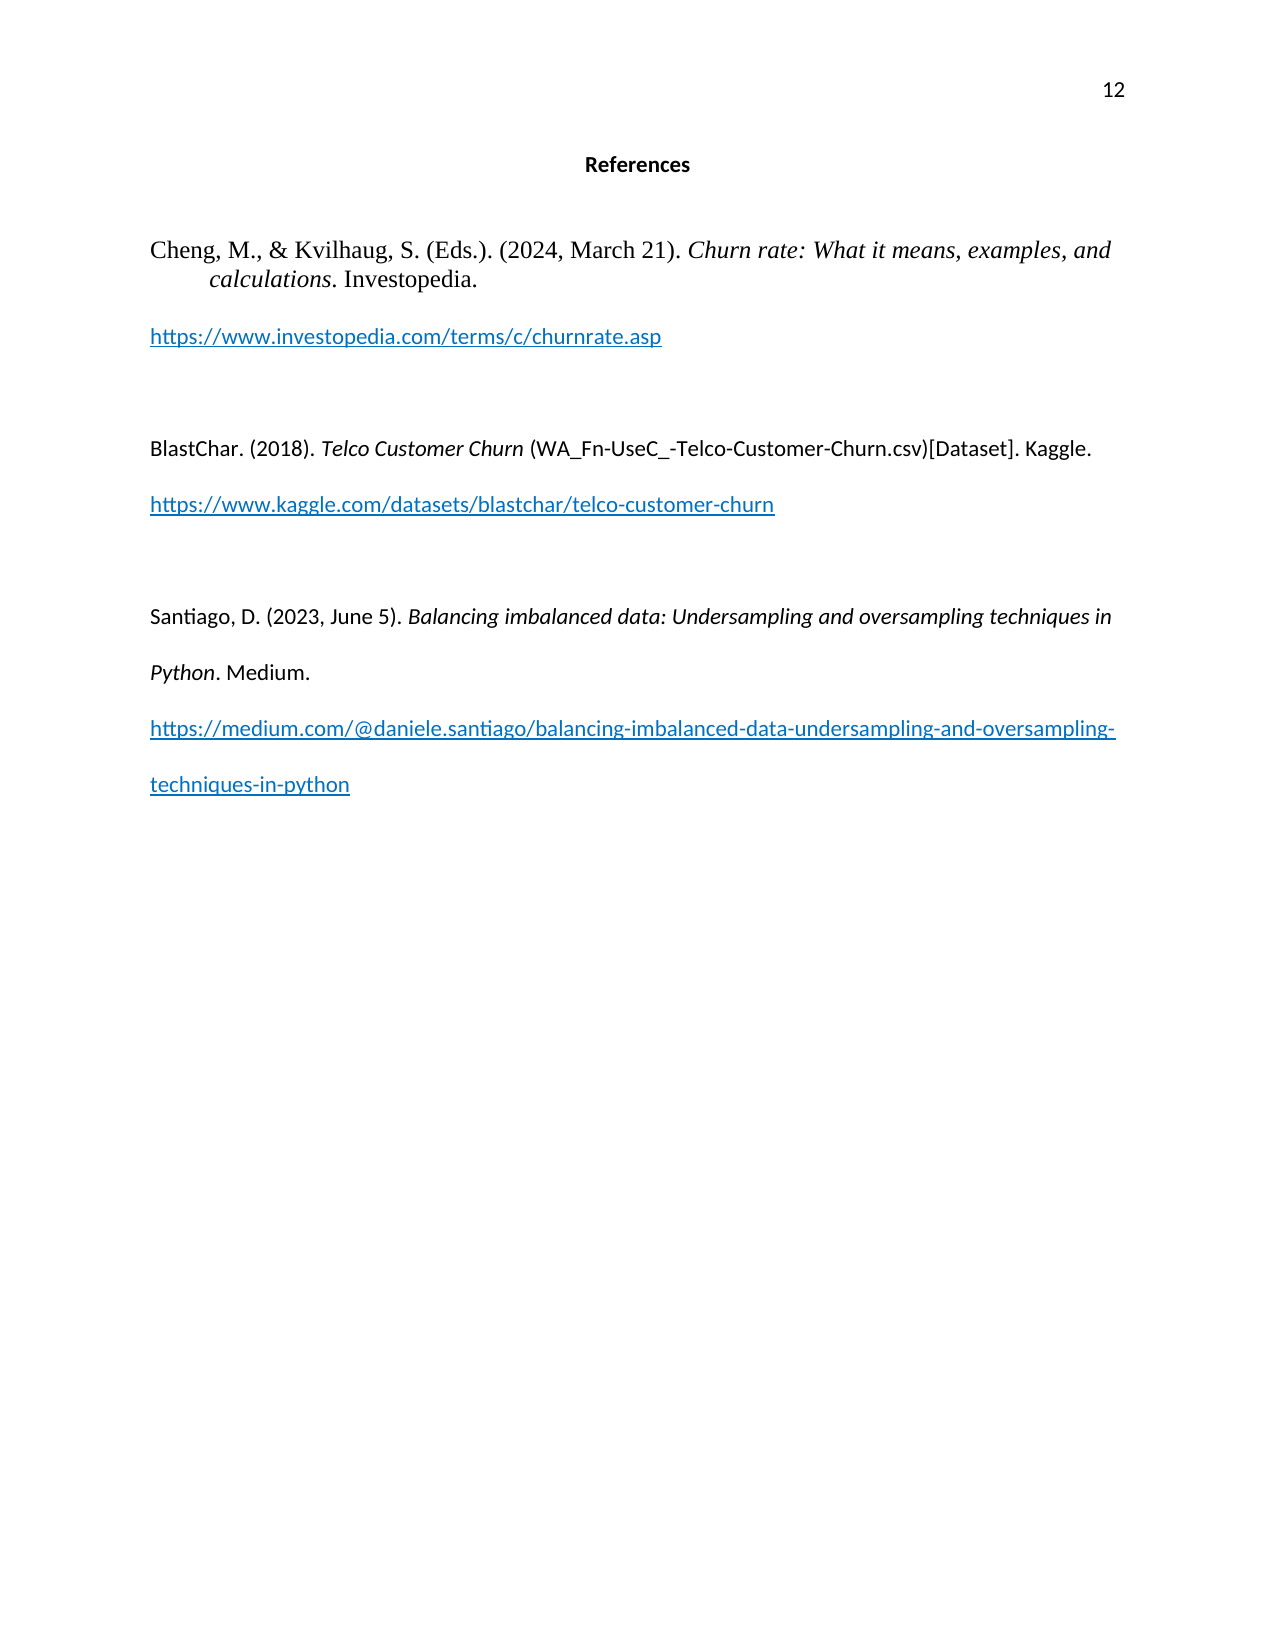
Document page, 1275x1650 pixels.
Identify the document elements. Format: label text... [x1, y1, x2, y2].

text Cheng, M., & Kvilhaug, S. (Eds.). (2024, March 21). Churn rate: What it means, examples, and calculations. Investopedia. [150, 235, 1125, 293]
text https://medium.com/@daniele.santiago/balancing-imbalanced-data-undersampling-and-oversampling-techniques-in-python [150, 714, 1125, 798]
text https://www.kaggle.com/datasets/blastchar/telco-customer-churn [150, 490, 1125, 518]
text https://www.investopedia.com/terms/c/churnrate.asp [150, 322, 1125, 350]
text Santiago, D. (2023, June 5). Balancing imbalanced data: Undersampling and oversampling techniques in Python. Medium. [150, 602, 1125, 686]
text BlastChar. (2018). Telco Customer Churn (WA_Fn-UseC_-Telco-Customer-Churn.csv)[Dataset]. Kaggle. [150, 434, 1125, 462]
